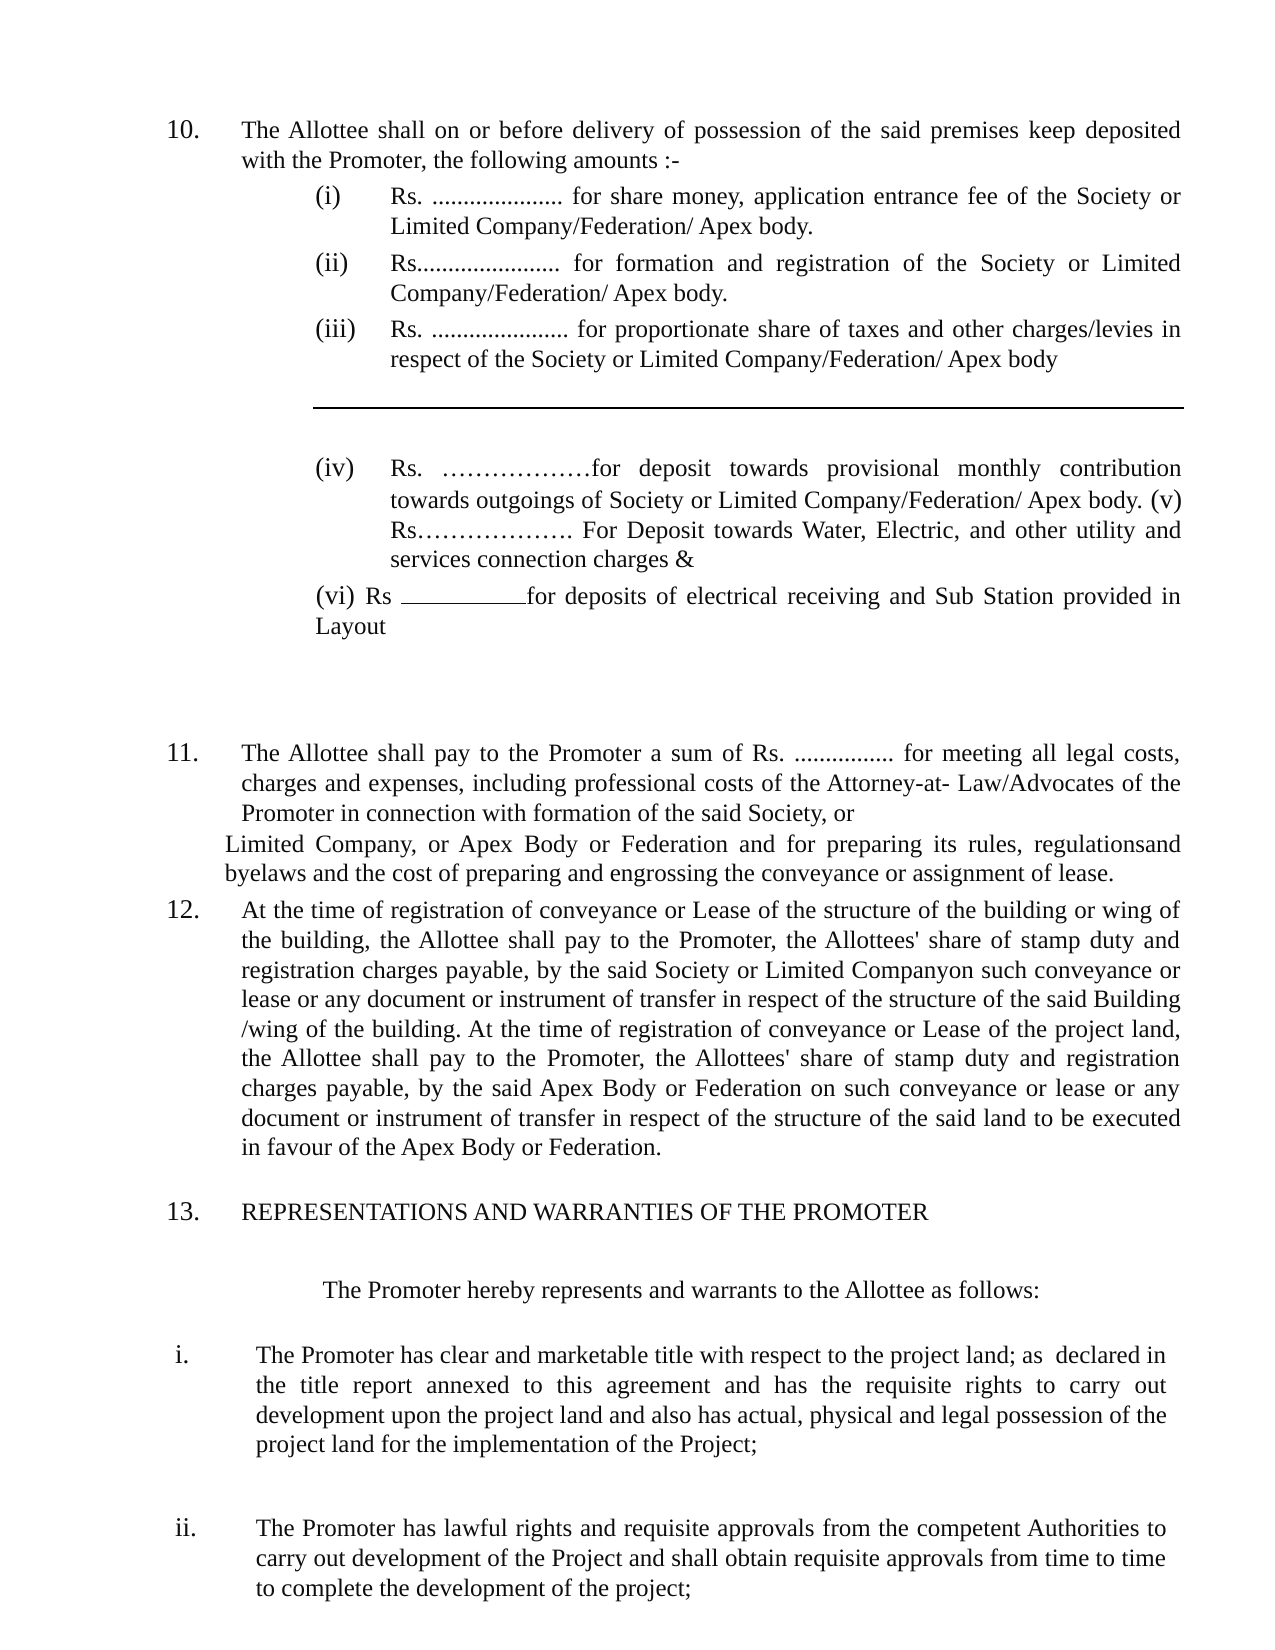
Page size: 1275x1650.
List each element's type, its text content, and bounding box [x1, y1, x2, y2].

text Limited Company, or Apex Body or Federation and for preparing its rules, regulationsand byelaws and the cost of preparing and engrossing the conveyance or assignment of lease. [224, 829, 1182, 887]
text The Promoter hereby represents and warrants to the Allottee as follows: [322, 1275, 1182, 1303]
list The Allottee shall pay to the Promoter a sum of Rs. ................ for meeting all legal costs, charges and expenses, including professional costs of the Attorney-at- Law/Advocates of the Promoter in connection with formation of the said Society, or [166, 736, 1182, 827]
list The Promoter has lawful rights and requisite approvals from the competent Authorities to carry out development of the Project and shall obtain requisite approvals from time to time to complete the development of the project; [175, 1511, 1168, 1602]
list The Allottee shall on or before delivery of possession of the said premises keep deposited with the Promoter, the following amounts :- [166, 113, 1182, 173]
list Rs. ..................... for share money, application entrance fee of the Society or Limited Company/Federation/ Apex body. [315, 179, 1182, 240]
list Rs....................... for formation and registration of the Society or Limited Company/Federation/ Apex body. [315, 246, 1182, 307]
list Rs. ………………for deposit towards provisional monthly contribution towards outgoings of Society or Limited Company/Federation/ Apex body. (v) Rs………………. For Deposit towards Water, Electric, and other utility and services connection charges & [315, 451, 1182, 573]
text (vi) Rs for deposits of electrical receiving and Sub Station provided in Layout [315, 579, 1182, 639]
list Rs. ...................... for proportionate share of taxes and other charges/levies in respect of the Society or Limited Company/Federation/ Apex body [315, 312, 1182, 373]
list REPRESENTATIONS AND WARRANTIES OF THE PROMOTER [166, 1196, 1182, 1227]
list The Promoter has clear and marketable title with respect to the project land; as declared in the title report annexed to this agreement and has the requisite rights to carry out development upon the project land and also has actual, physical and legal possession of the project land for the implementation of the Project; [175, 1338, 1168, 1458]
list At the time of registration of conveyance or Lease of the structure of the building or wing of the building, the Allottee shall pay to the Promoter, the Allottees' share of stamp duty and registration charges payable, by the said Society or Limited Companyon such conveyance or lease or any document or instrument of transfer in respect of the structure of the said Building /wing of the building. At the time of registration of conveyance or Lease of the project land, the Allottee shall pay to the Promoter, the Allottees' share of stamp duty and registration charges payable, by the said Apex Body or Federation on such conveyance or lease or any document or instrument of transfer in respect of the structure of the said land to be executed in favour of the Apex Body or Federation. [166, 893, 1182, 1161]
